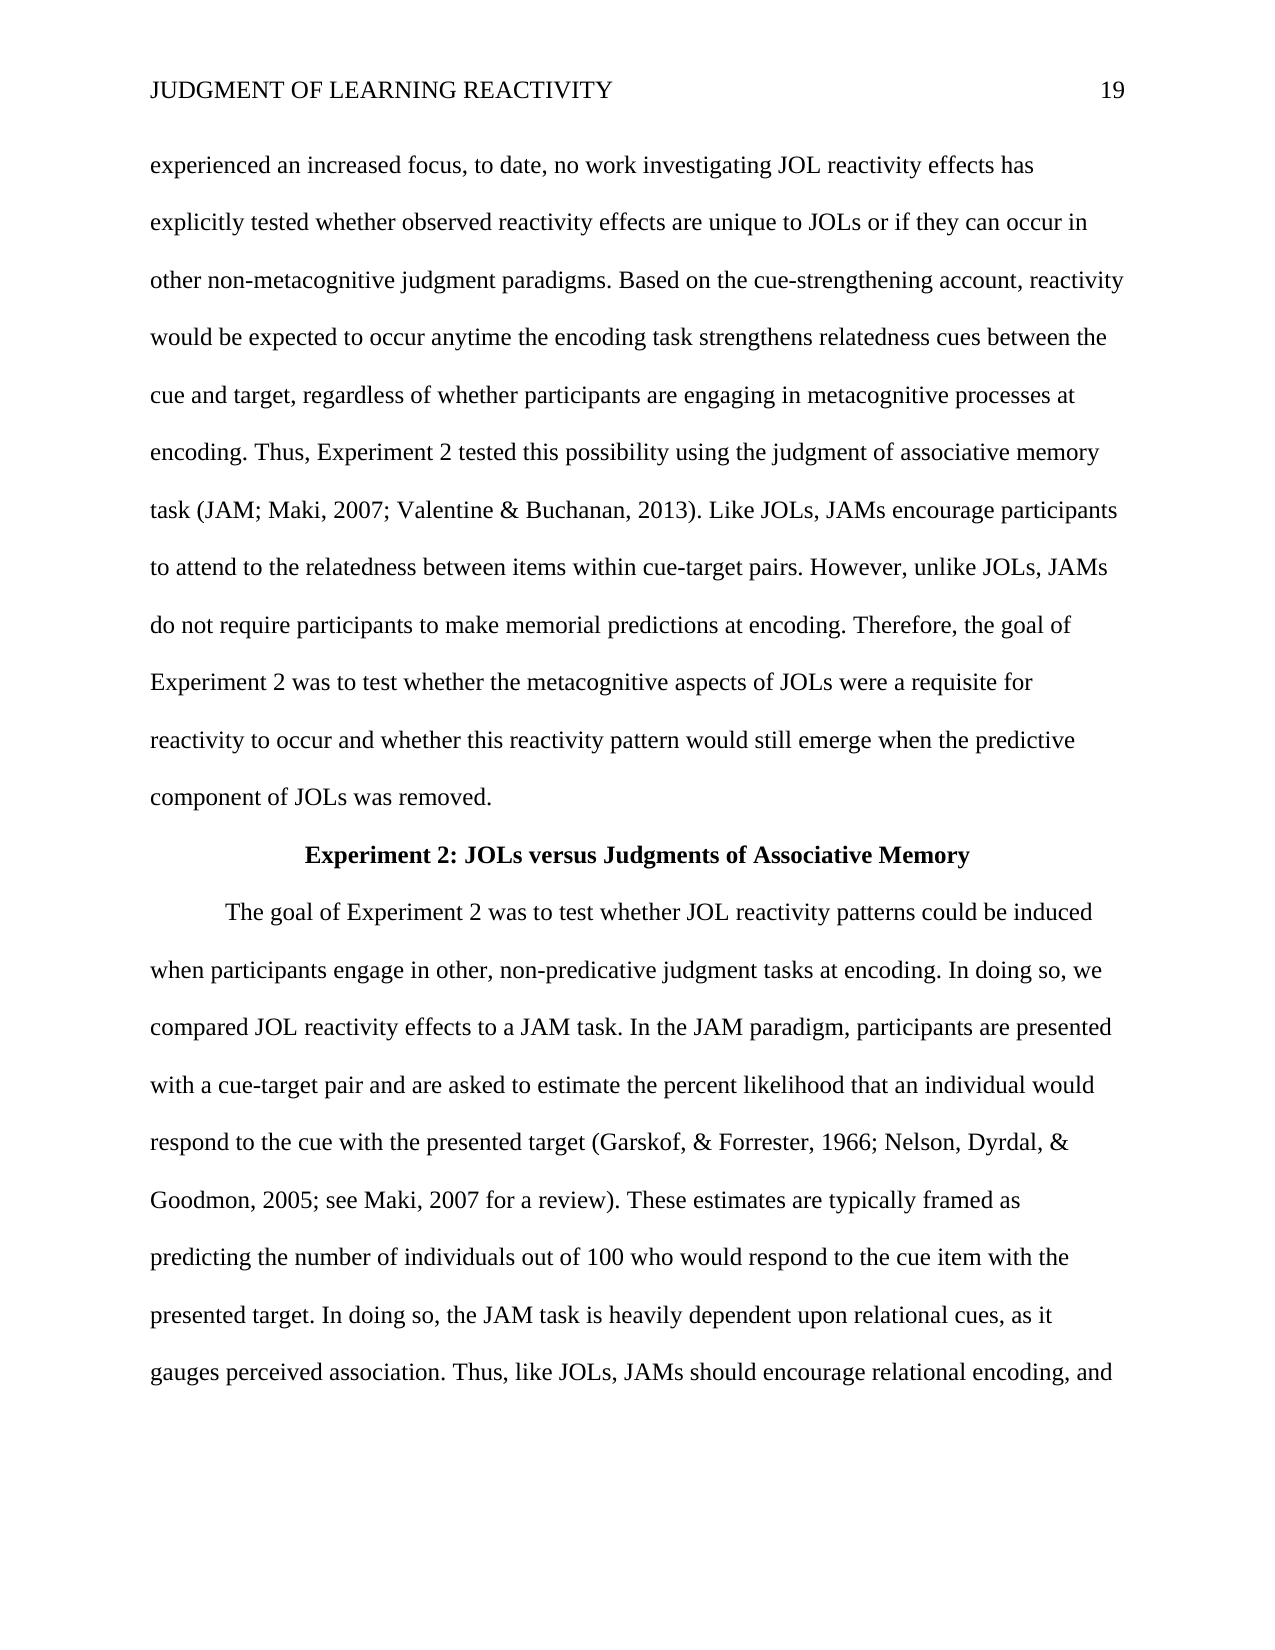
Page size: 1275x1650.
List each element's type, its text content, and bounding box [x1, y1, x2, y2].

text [150, 150, 1125, 811]
text Experiment 2: JOLs versus Judgments of Associative Memory [150, 840, 1125, 869]
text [150, 897, 1125, 1386]
